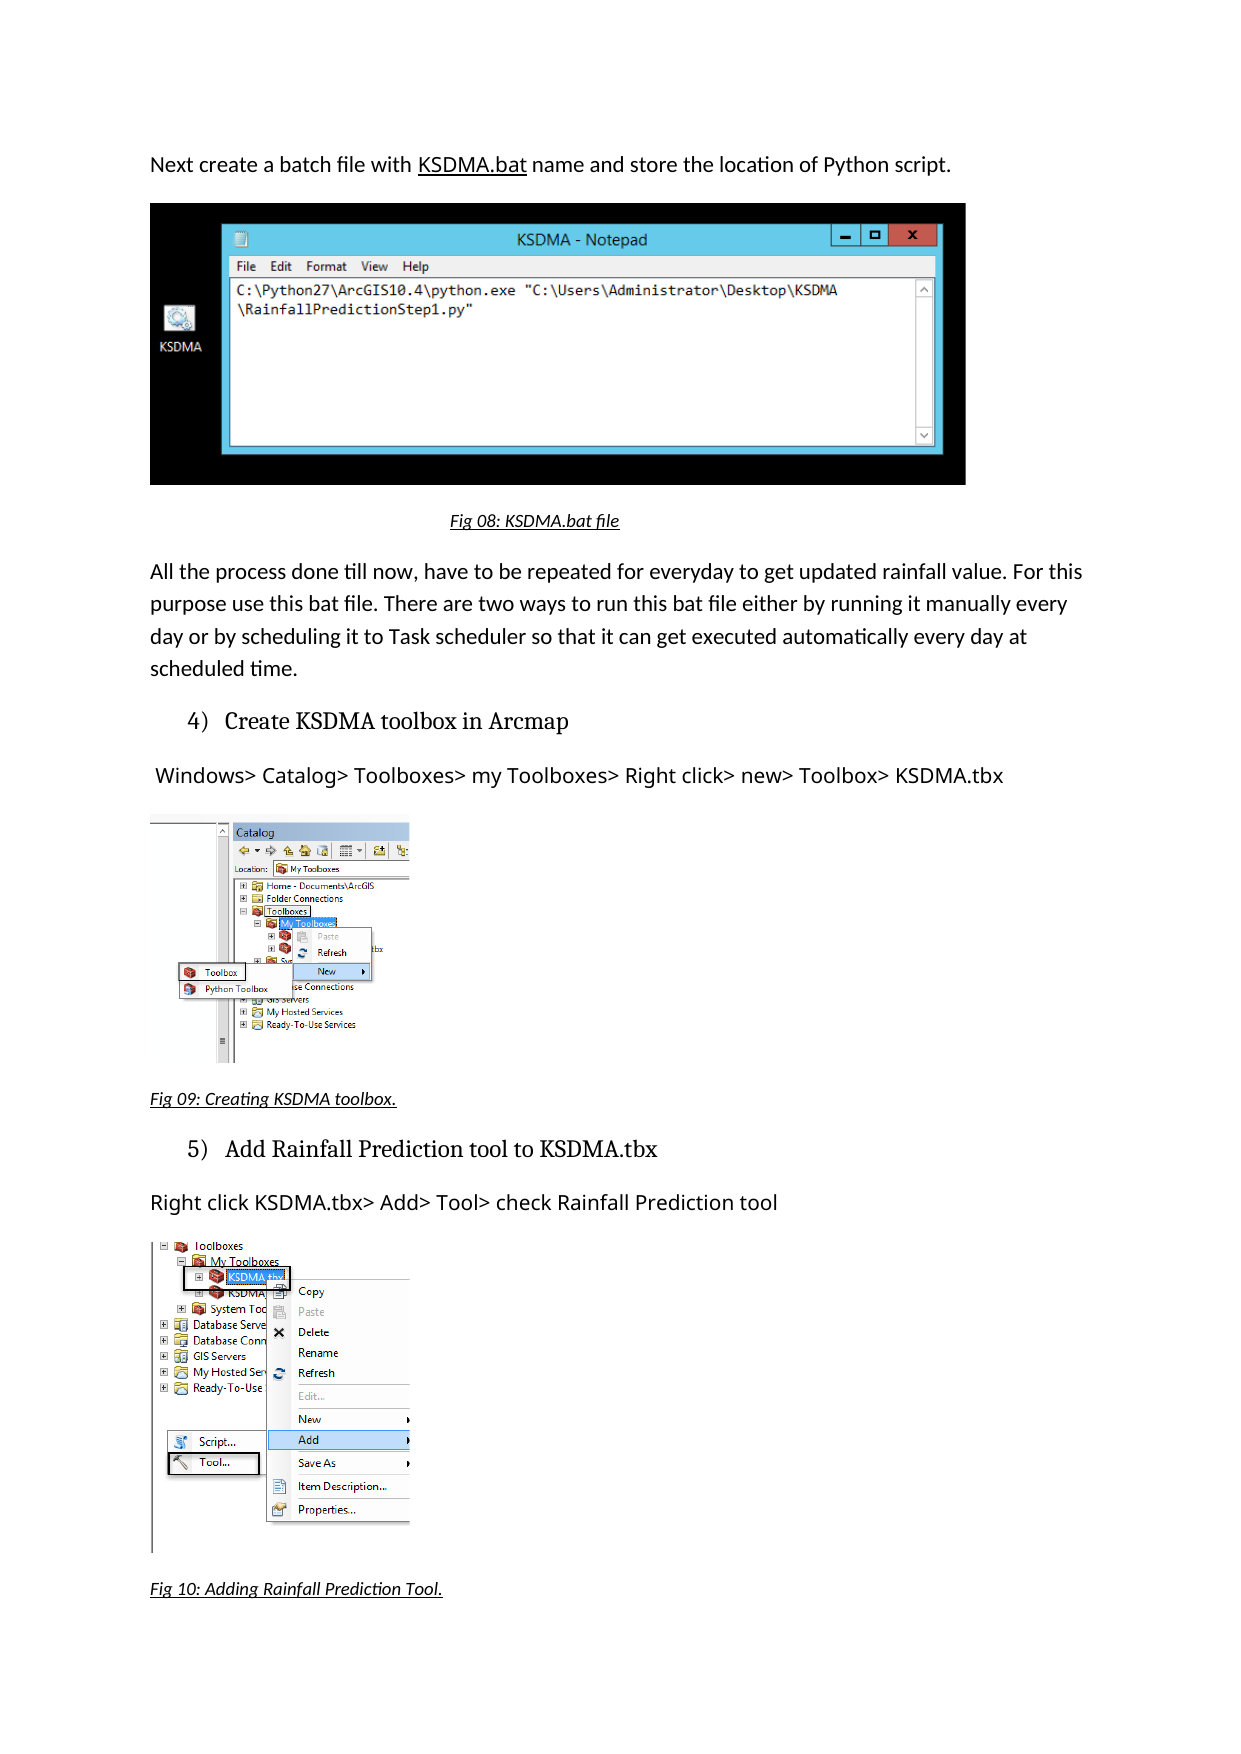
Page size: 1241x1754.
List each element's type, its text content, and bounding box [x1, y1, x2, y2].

list Add Rainfall Prediction tool to KSDMA.tbx [187, 1135, 1090, 1163]
text All the process done till now, have to be repeated for everyday to get updated rainfall value. For this purpose use this bat file. There are two ways to run this bat file either by running it manually every day or by scheduling it to Task scheduler so that it can get executed automatically every day at scheduled time. [150, 557, 1090, 682]
text Windows> Catalog> Toolboxes> my Toolboxes> Right click> new> Toolbox> KSDMA.tbx [150, 761, 1090, 789]
picture [150, 814, 410, 1063]
text Fig 08: KSDMA.bat file [150, 509, 1090, 532]
picture [150, 1242, 410, 1553]
list Create KSDMA toolbox in Arcmap [187, 707, 1090, 736]
text Right click KSDMA.tbx> Add> Tool> check Rainfall Prediction tool [150, 1188, 1090, 1217]
picture [150, 203, 966, 485]
text Next create a batch file with KSDMA.bat name and store the location of Python script. [150, 150, 1090, 178]
text Fig 10: Adding Rainfall Prediction Tool. [150, 1577, 1090, 1600]
text Fig 09: Creating KSDMA toolbox. [150, 1087, 1090, 1110]
